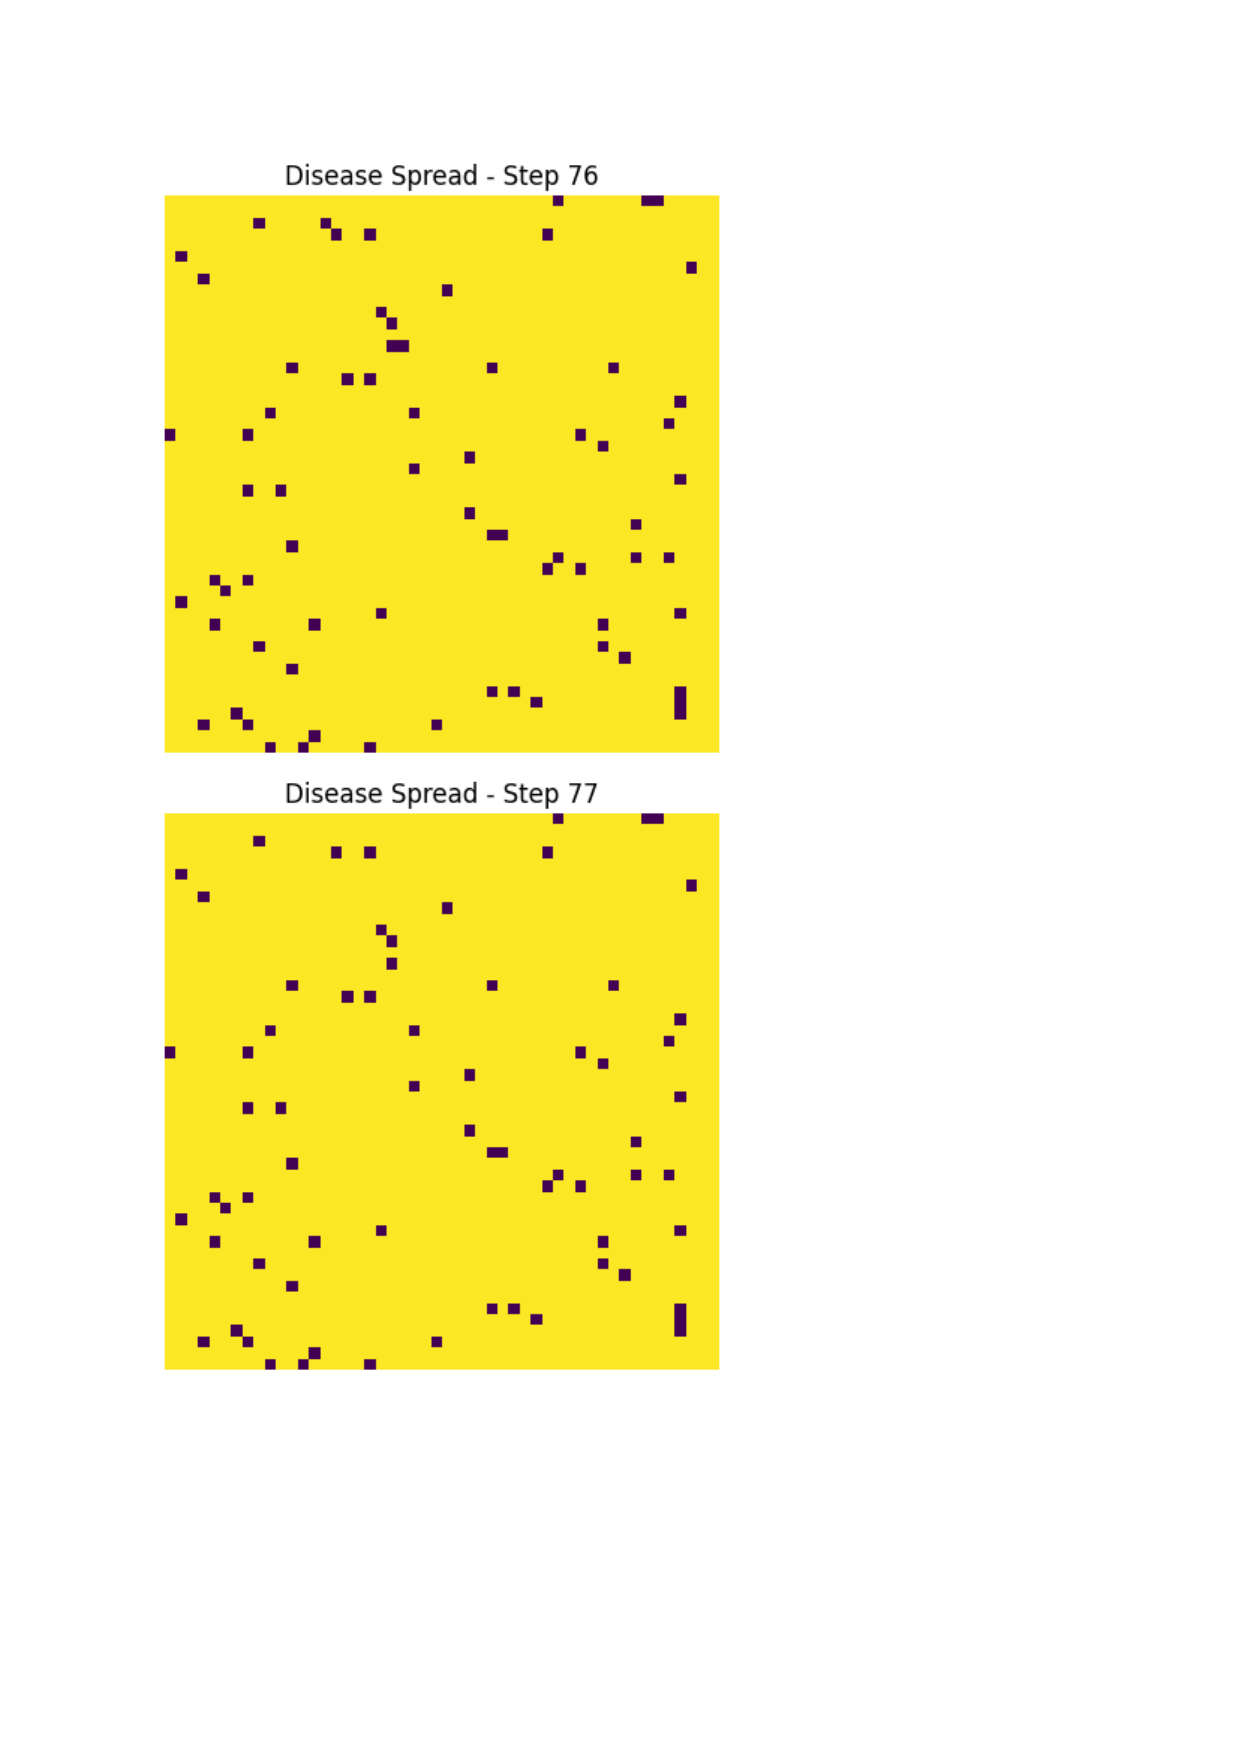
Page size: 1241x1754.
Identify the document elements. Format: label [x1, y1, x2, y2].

picture [150, 150, 733, 1385]
